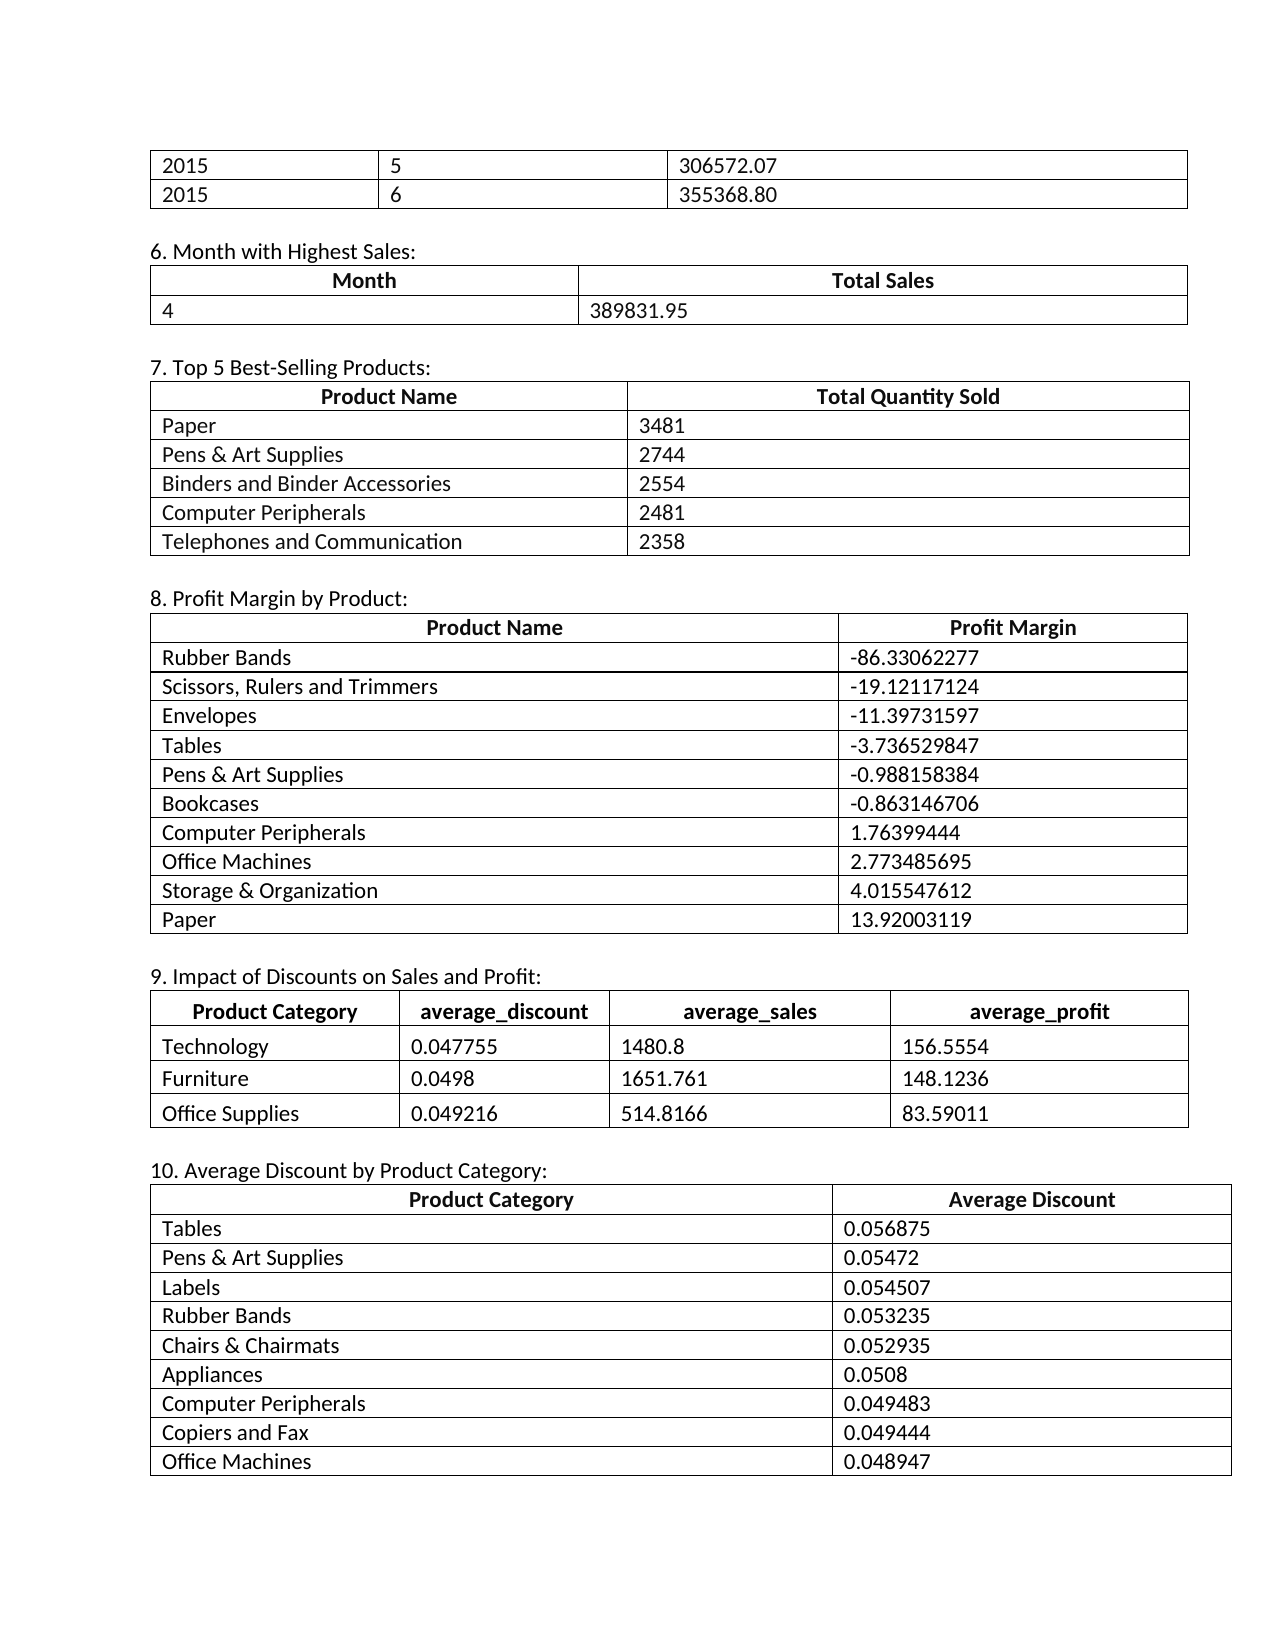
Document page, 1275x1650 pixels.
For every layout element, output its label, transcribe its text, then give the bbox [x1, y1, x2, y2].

table_cell Tables [151, 731, 838, 759]
table_cell 2744 [628, 440, 1189, 468]
table_cell Rubber Bands [151, 1302, 832, 1330]
table_header average_discount [400, 991, 609, 1025]
table_cell 1480.8 [610, 1026, 890, 1060]
table_cell 0.054507 [833, 1273, 1231, 1301]
table_cell 6 [379, 180, 667, 208]
table_cell 4.015547612 [839, 876, 1187, 904]
table_cell 2481 [628, 498, 1189, 526]
table_cell 0.0508 [833, 1360, 1231, 1388]
table_header Product Category [151, 991, 399, 1025]
table_cell 13.92003119 [839, 905, 1187, 933]
table_cell 0.047755 [400, 1026, 609, 1060]
table_cell 1.76399444 [839, 818, 1187, 846]
table_cell Chairs & Chairmats [151, 1331, 832, 1359]
table_cell Scissors, Rulers and Trimmers [151, 673, 838, 700]
table_cell 2.773485695 [839, 847, 1187, 875]
table_header Product Category [151, 1185, 832, 1213]
table_cell 514.8166 [610, 1094, 890, 1127]
table_cell 148.1236 [891, 1061, 1188, 1093]
table_cell Labels [151, 1273, 832, 1301]
table_cell 3481 [628, 411, 1189, 439]
table_cell 389831.95 [579, 296, 1187, 324]
table_cell Copiers and Fax [151, 1418, 832, 1446]
table_cell Office Machines [151, 1447, 832, 1475]
table_cell 0.049483 [833, 1389, 1231, 1417]
table_cell Computer Peripherals [151, 1389, 832, 1417]
table_header Product Name [151, 382, 627, 410]
table_cell Paper [151, 905, 838, 933]
table_cell 2015 [151, 151, 378, 179]
table_cell 83.59011 [891, 1094, 1188, 1127]
table_cell Computer Peripherals [151, 498, 627, 526]
table_cell Pens & Art Supplies [151, 1244, 832, 1272]
table_cell Rubber Bands [151, 643, 838, 671]
table_cell 306572.07 [668, 151, 1187, 179]
table_cell Envelopes [151, 701, 838, 730]
table_cell 2015 [151, 180, 378, 208]
table_header Total Sales [579, 266, 1187, 295]
table_header average_profit [891, 991, 1188, 1025]
table_cell 2554 [628, 469, 1189, 497]
table_cell Paper [151, 411, 627, 439]
table_cell 0.0498 [400, 1061, 609, 1093]
table_cell 156.5554 [891, 1026, 1188, 1060]
table_cell 1651.761 [610, 1061, 890, 1093]
table_cell 0.048947 [833, 1447, 1231, 1475]
table_header Product Name [151, 614, 838, 642]
table_cell -0.988158384 [839, 760, 1187, 788]
table_cell Technology [151, 1026, 399, 1060]
table_cell -11.39731597 [839, 701, 1187, 730]
table_cell Furniture [151, 1061, 399, 1093]
table_cell Tables [151, 1215, 832, 1242]
table_cell 0.053235 [833, 1302, 1231, 1330]
text 7. Top 5 Best-Selling Products: [150, 353, 1125, 381]
table_cell 0.049216 [400, 1094, 609, 1127]
text 6. Month with Highest Sales: [150, 237, 1125, 265]
table_cell 0.049444 [833, 1418, 1231, 1446]
table_header average_sales [610, 991, 890, 1025]
table_cell Binders and Binder Accessories [151, 469, 627, 497]
table_header Total Quantity Sold [628, 382, 1189, 410]
text 9. Impact of Discounts on Sales and Profit: [150, 962, 1125, 990]
table_cell Computer Peripherals [151, 818, 838, 846]
table_header Month [151, 266, 578, 295]
table_cell -3.736529847 [839, 731, 1187, 759]
table_cell Telephones and Communication [151, 527, 627, 555]
table_header Profit Margin [839, 614, 1187, 642]
table_cell Pens & Art Supplies [151, 760, 838, 788]
table_cell 2358 [628, 527, 1189, 555]
table_cell -19.12117124 [839, 673, 1187, 700]
table_cell Office Supplies [151, 1094, 399, 1127]
table_header Average Discount [833, 1185, 1231, 1213]
text 10. Average Discount by Product Category: [150, 1156, 1125, 1184]
text 8. Profit Margin by Product: [150, 584, 1125, 612]
table_cell 0.05472 [833, 1244, 1231, 1272]
table_cell Storage & Organization [151, 876, 838, 904]
table_cell -0.863146706 [839, 789, 1187, 817]
table_cell 0.056875 [833, 1215, 1231, 1242]
table_cell 5 [379, 151, 667, 179]
table_cell Office Machines [151, 847, 838, 875]
table_cell Pens & Art Supplies [151, 440, 627, 468]
table_cell 0.052935 [833, 1331, 1231, 1359]
table_cell 4 [151, 296, 578, 324]
table_cell Bookcases [151, 789, 838, 817]
table_cell 355368.80 [668, 180, 1187, 208]
table_cell -86.33062277 [839, 643, 1187, 671]
table_cell Appliances [151, 1360, 832, 1388]
